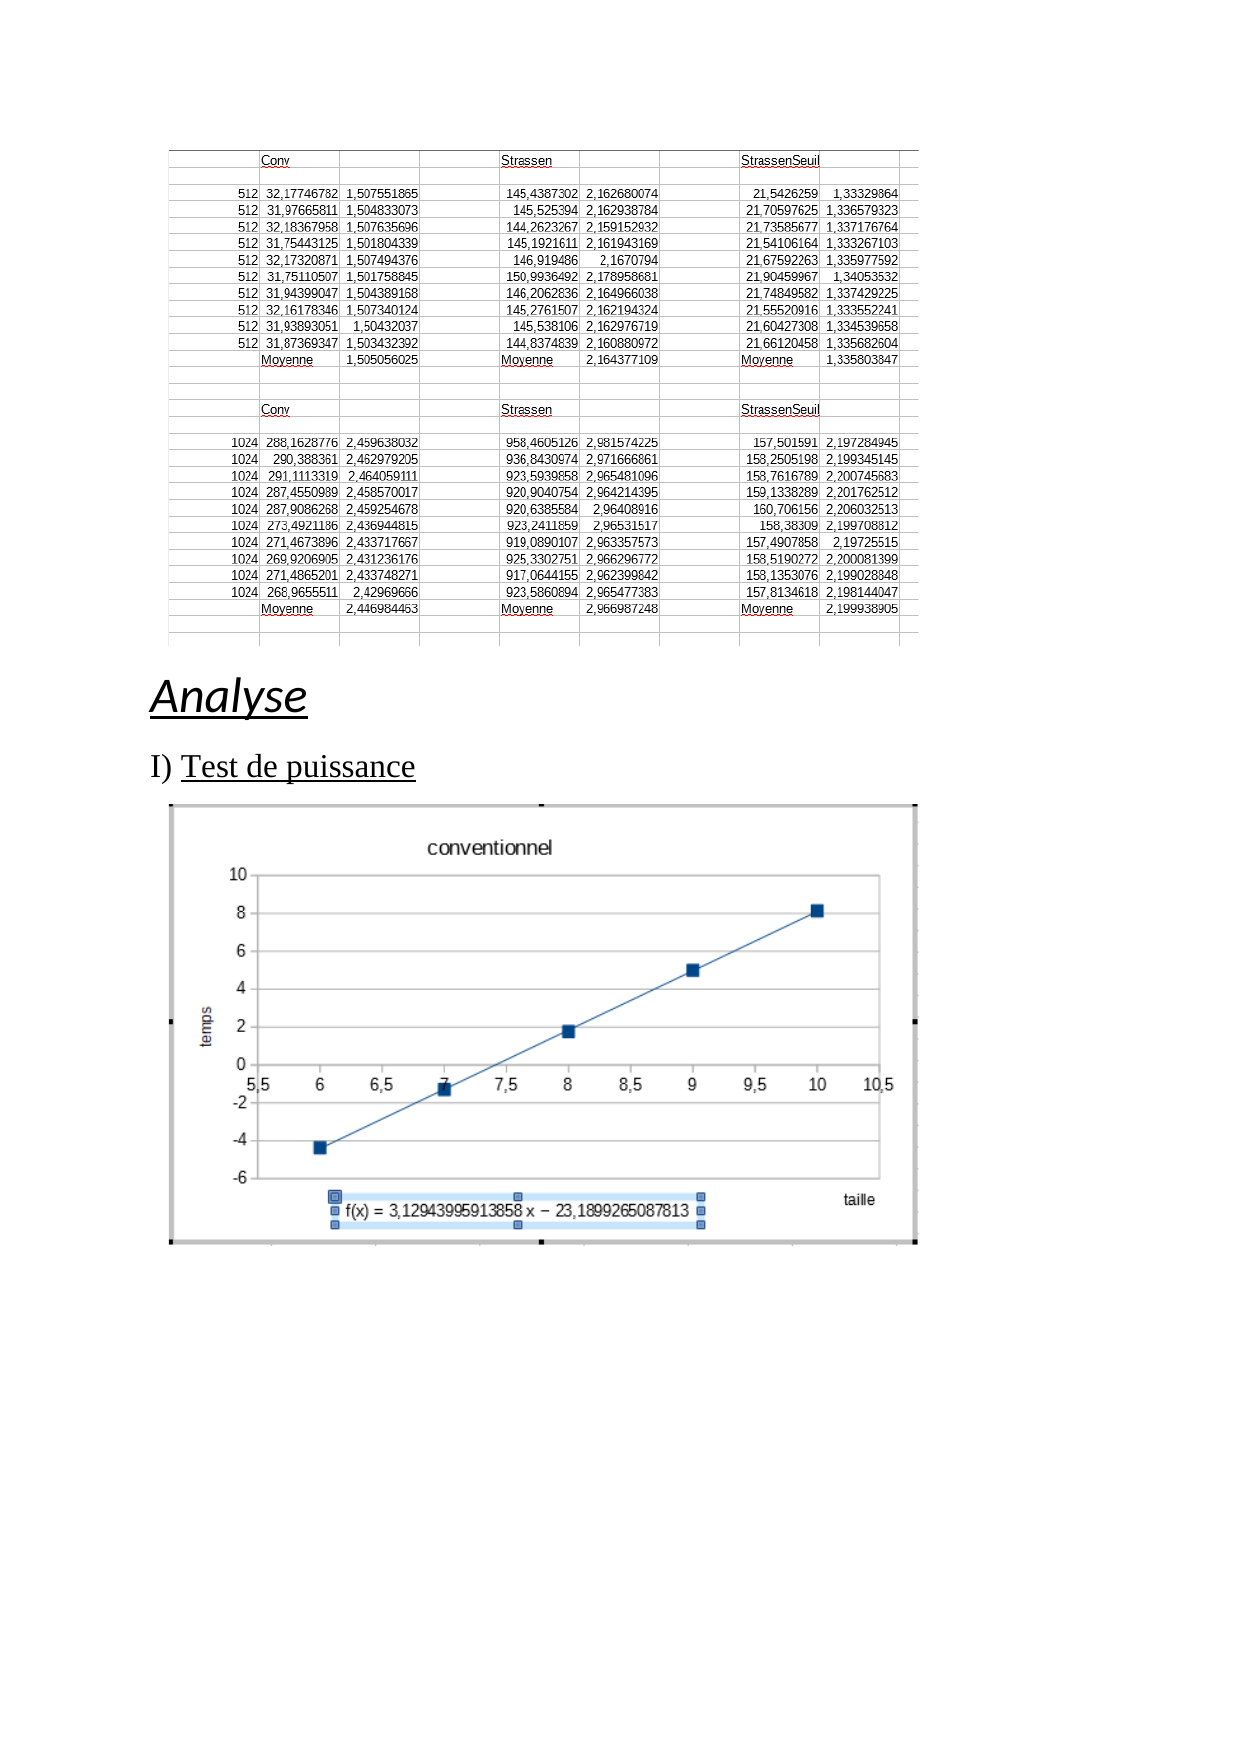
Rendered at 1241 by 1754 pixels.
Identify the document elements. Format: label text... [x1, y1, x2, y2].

text I) Test de puissance [150, 747, 1090, 785]
text Analyse [150, 664, 1090, 725]
